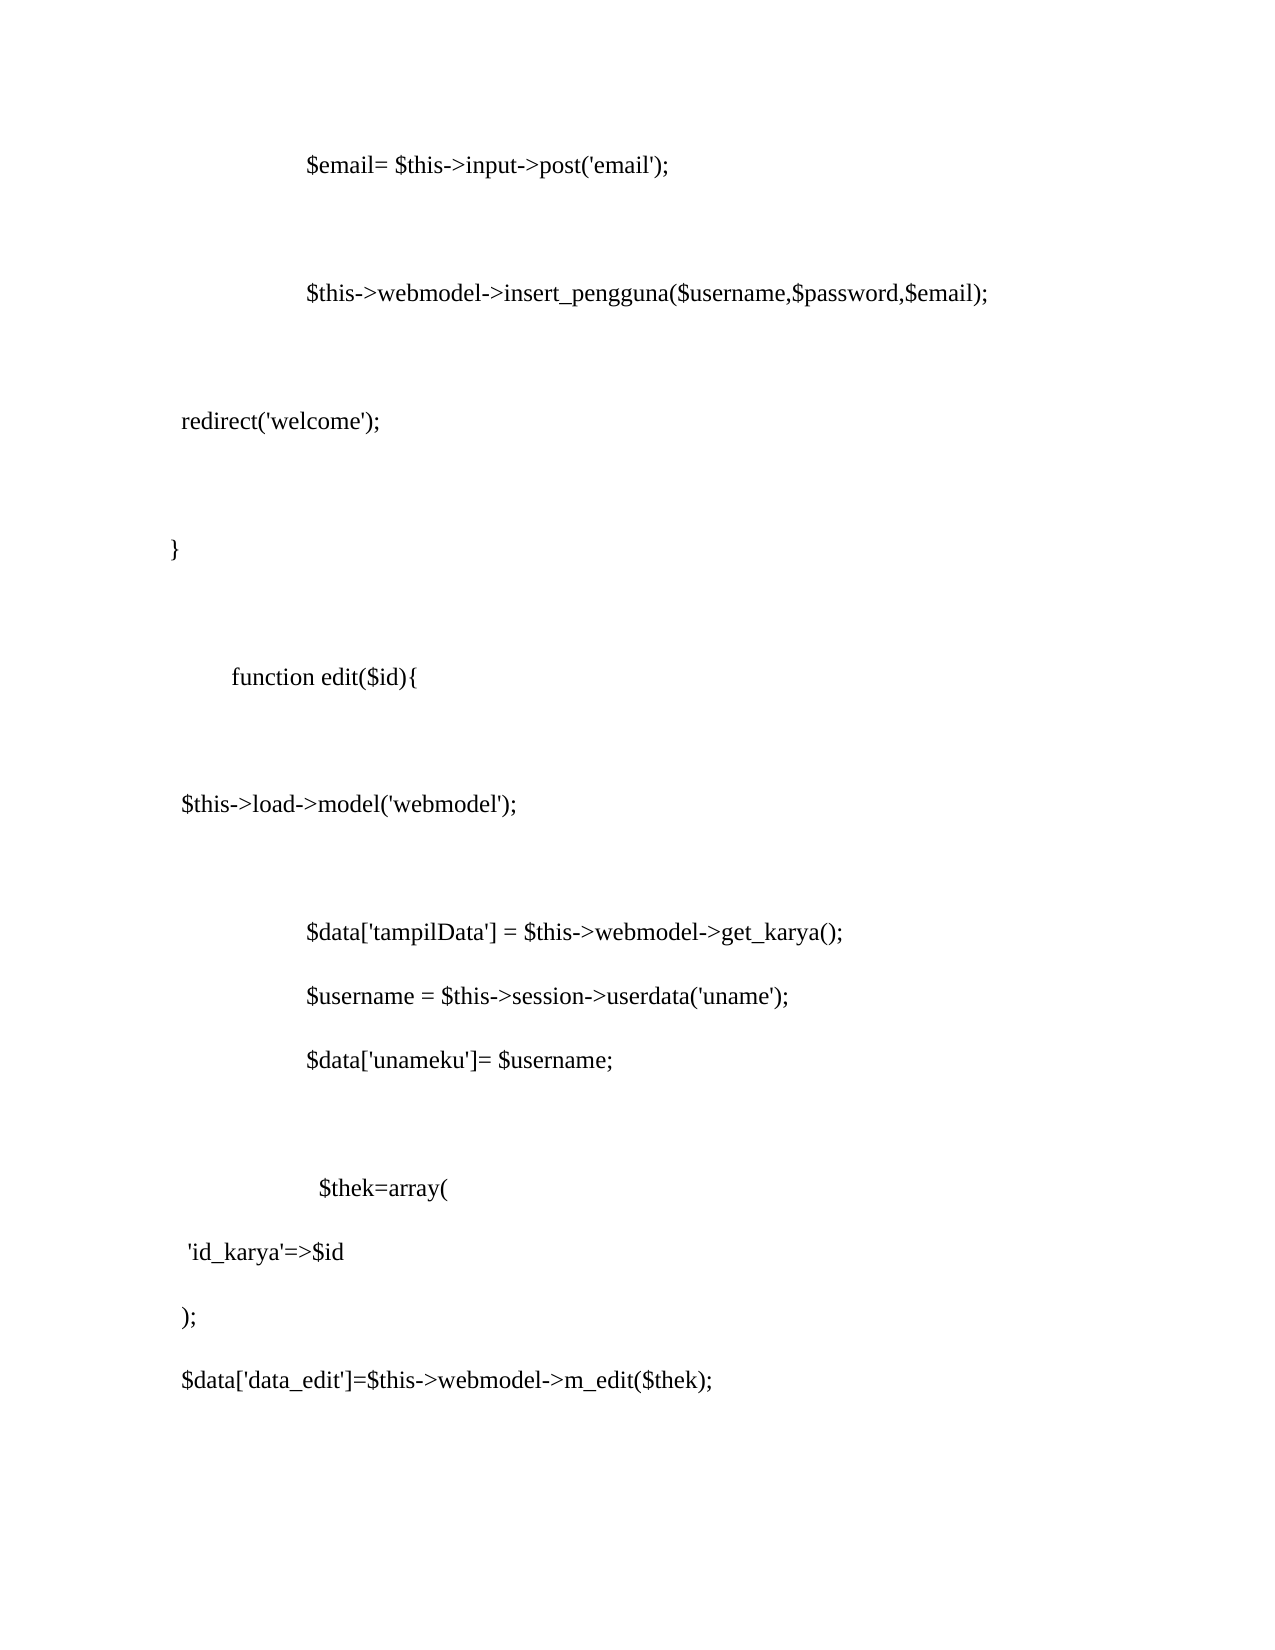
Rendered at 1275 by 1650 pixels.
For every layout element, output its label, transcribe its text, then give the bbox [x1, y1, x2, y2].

list $data['tampilData'] = $this->webmodel->get_karya(); [150, 917, 1125, 946]
list $username = $this->session->userdata('uname'); [150, 981, 1125, 1010]
list 'id_karya'=>$id [150, 1237, 1125, 1266]
list function edit($id){ [150, 662, 1125, 690]
list ); [150, 1301, 1125, 1330]
list $data['data_edit']=$this->webmodel->m_edit($thek); [150, 1365, 1125, 1394]
list $email= $this->input->post('email'); [150, 150, 1125, 179]
list redirect('welcome'); [150, 406, 1125, 434]
list $this->webmodel->insert_pengguna($username,$password,$email); [150, 278, 1125, 307]
list } [150, 534, 1125, 562]
list $this->load->model('webmodel'); [150, 789, 1125, 818]
list $thek=array( [150, 1173, 1125, 1202]
list $data['unameku']= $username; [150, 1045, 1125, 1074]
